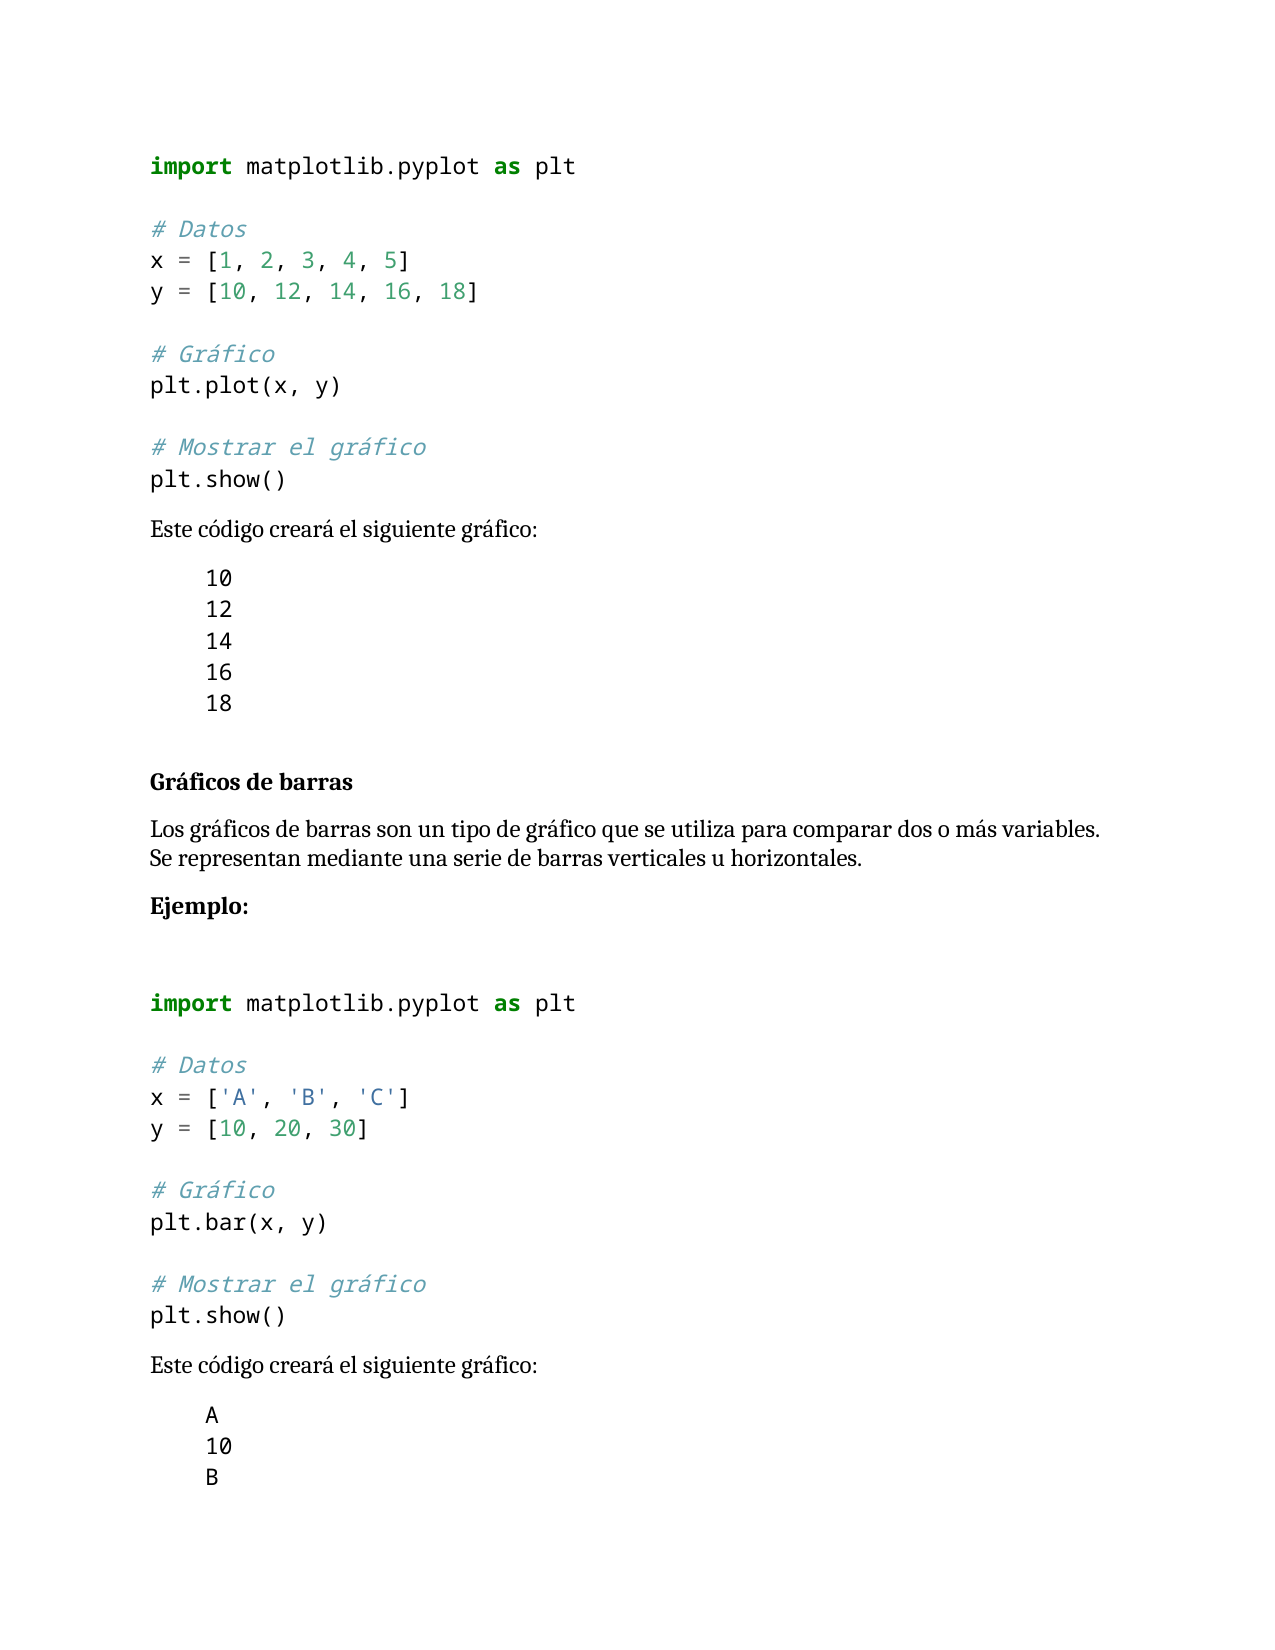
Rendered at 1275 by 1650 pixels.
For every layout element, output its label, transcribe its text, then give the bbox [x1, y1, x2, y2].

text Gráficos de barras [150, 768, 1125, 797]
text import matplotlib.pyplot as plt # Datos x = [1, 2, 3, 4, 5] y = [10, 12, 14, 16, 18] # Gráfico plt.plot(x, y) # Mostrar el gráfico plt.show() [150, 150, 1125, 494]
text 10 12 14 16 18 [150, 562, 1125, 747]
text Ejemplo: [150, 892, 1125, 920]
text Los gráficos de barras son un tipo de gráfico que se utiliza para comparar dos o más variables. Se representan mediante una serie de barras verticales u horizontales. [150, 815, 1125, 873]
text Este código creará el siguiente gráfico: [150, 1351, 1125, 1380]
text A 10 B 20 C 30 [150, 1399, 1125, 1492]
text Este código creará el siguiente gráfico: [150, 514, 1125, 543]
text import matplotlib.pyplot as plt # Datos x = ['A', 'B', 'C'] y = [10, 20, 30] # Gráfico plt.bar(x, y) # Mostrar el gráfico plt.show() [150, 987, 1125, 1330]
